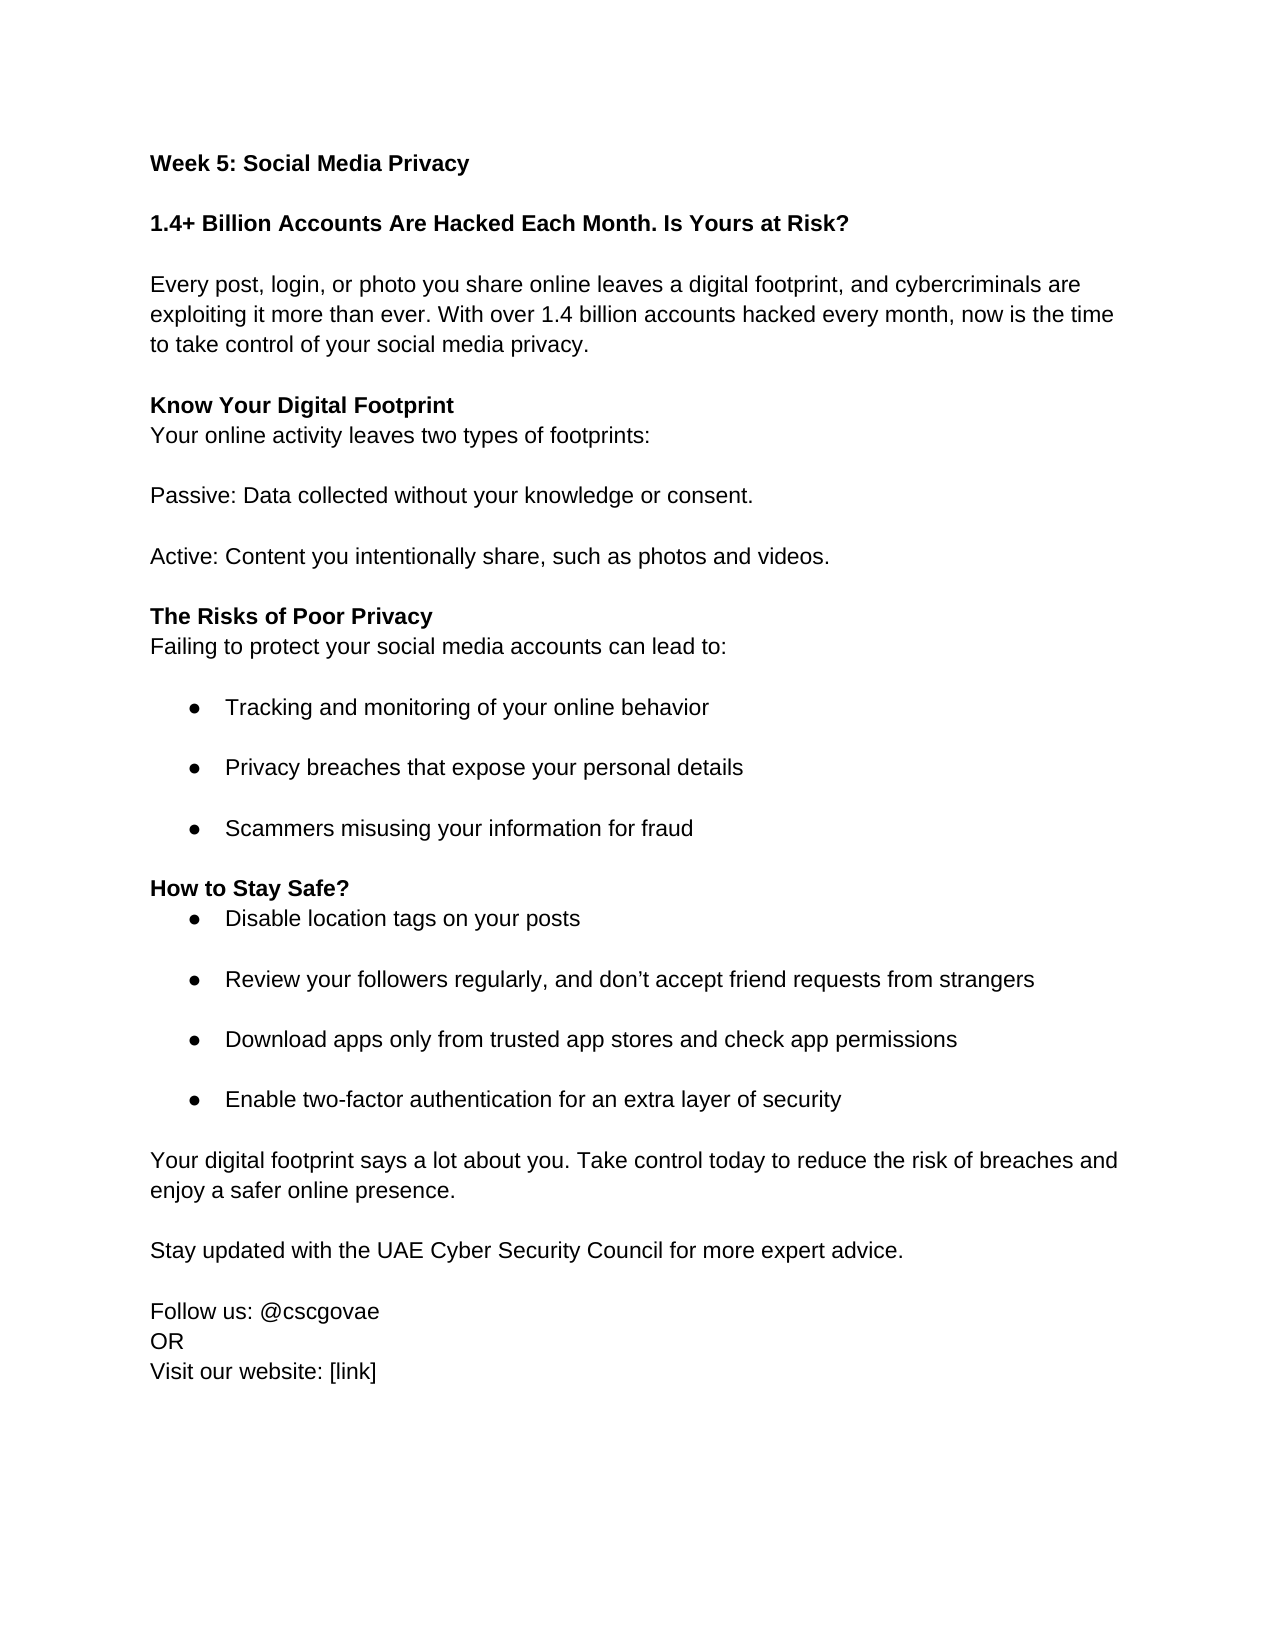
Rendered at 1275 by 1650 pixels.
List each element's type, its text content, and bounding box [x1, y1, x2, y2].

text How to Stay Safe? [150, 875, 1125, 901]
list Privacy breaches that expose your personal details [187, 754, 1125, 781]
list Scammers misusing your information for fraud [187, 814, 1125, 841]
list Tracking and monitoring of your online behavior [187, 694, 1125, 720]
text Your digital footprint says a lot about you. Take control today to reduce the risk of breaches and enjoy a safer online presence. [150, 1147, 1125, 1203]
list Disable location tags on your posts [187, 905, 1125, 932]
text Every post, login, or photo you share online leaves a digital footprint, and cybercriminals are exploiting it more than ever. With over 1.4 billion accounts hacked every month, now is the time to take control of your social media privacy. [150, 271, 1125, 358]
text Stay updated with the UAE Cyber Security Council for more expert advice. [150, 1237, 1125, 1264]
text 1.4+ Billion Accounts Are Hacked Each Month. Is Yours at Risk? [150, 210, 1125, 267]
text Follow us: @cscgovae OR Visit our website: [link] [150, 1298, 1125, 1385]
text Passive: Data collected without your knowledge or consent. [150, 482, 1125, 509]
text Failing to protect your social media accounts can lead to: [150, 633, 1125, 660]
list Enable two-factor authentication for an extra layer of security [187, 1086, 1125, 1113]
list Download apps only from trusted app stores and check app permissions [187, 1026, 1125, 1052]
list Review your followers regularly, and don’t accept friend requests from strangers [187, 966, 1125, 992]
text Your online activity leaves two types of footprints: [150, 422, 1125, 448]
text Active: Content you intentionally share, such as photos and videos. [150, 543, 1125, 569]
text Know Your Digital Footprint [150, 392, 1125, 418]
text The Risks of Poor Privacy [150, 603, 1125, 629]
text Week 5: Social Media Privacy [150, 150, 1125, 207]
